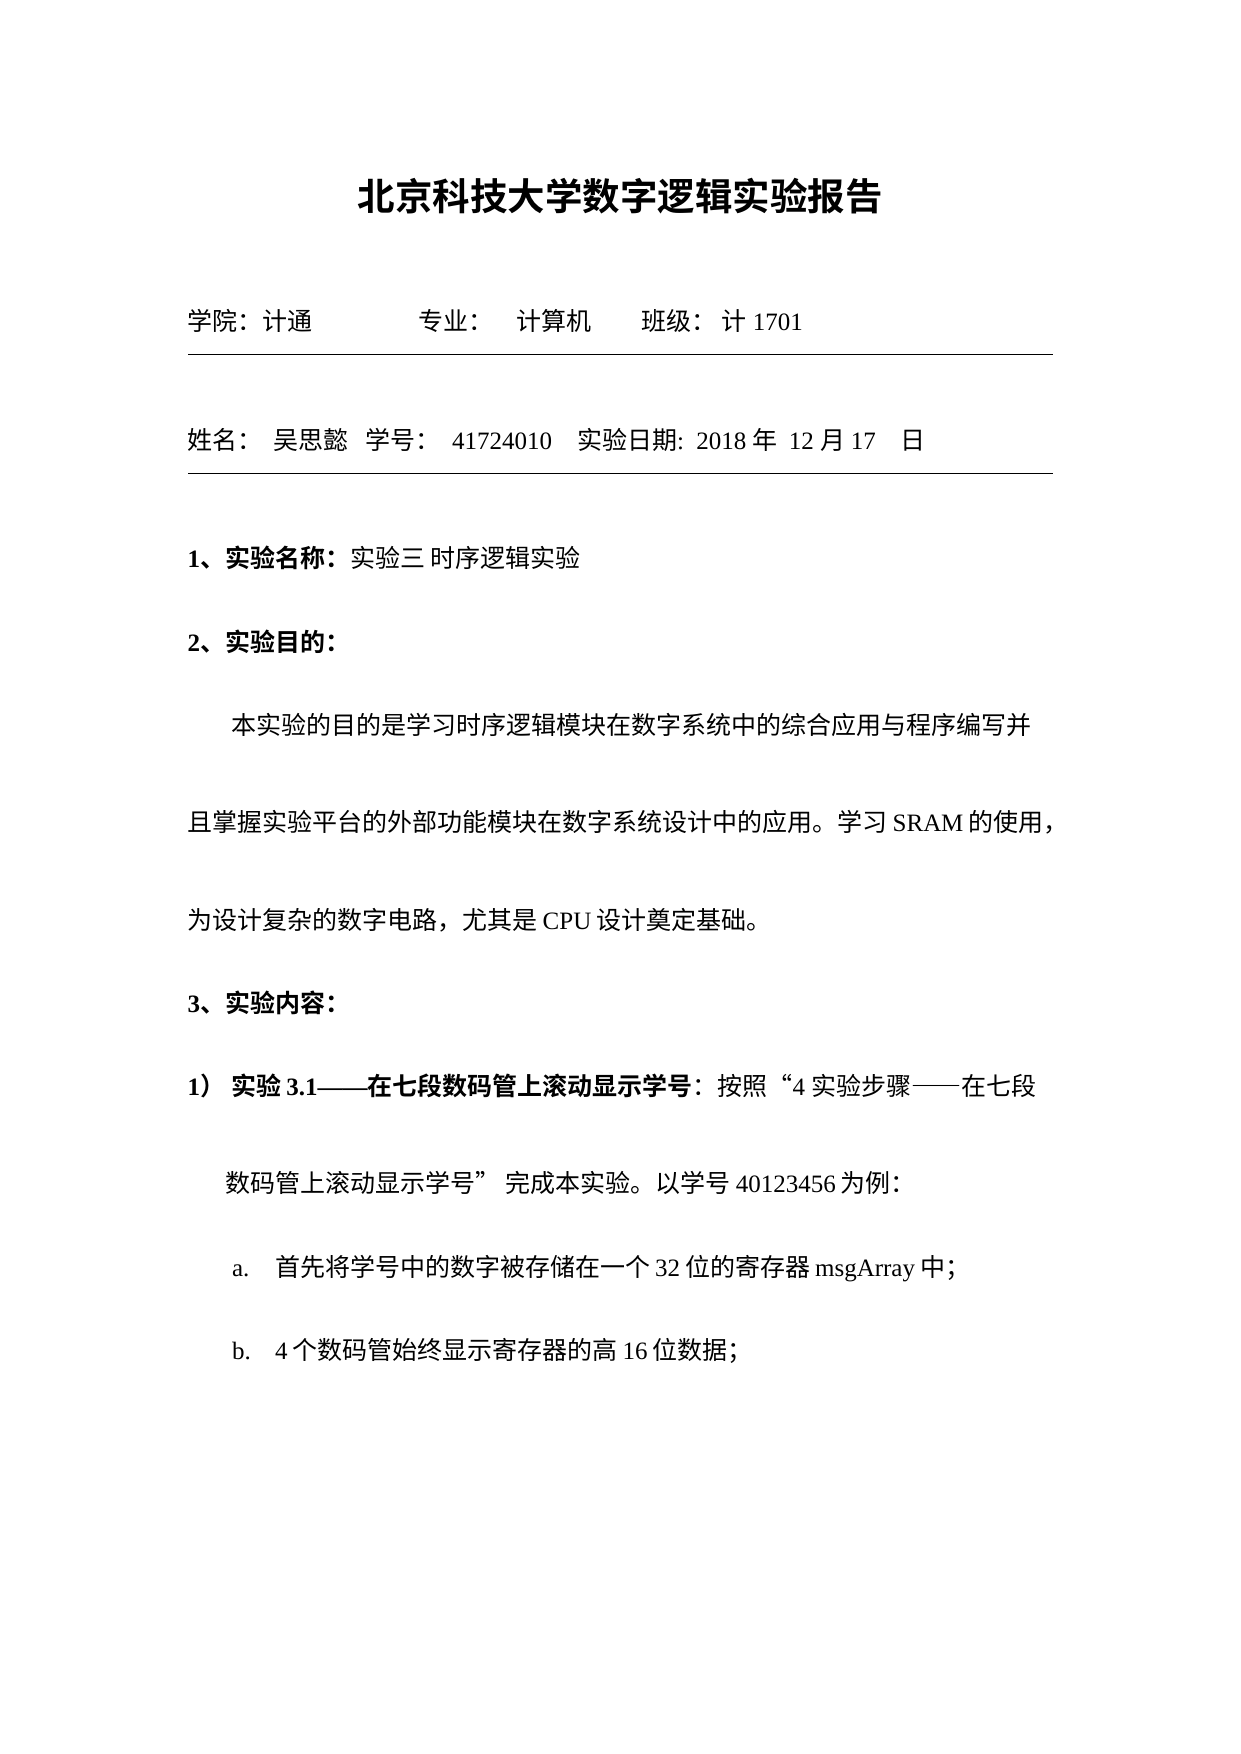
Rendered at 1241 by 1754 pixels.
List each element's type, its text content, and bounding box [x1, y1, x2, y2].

text 3、实验内容： [187, 969, 1053, 1034]
text 姓名： 吴思懿 学号： 41724010 实验日期: 2018 年 12 月 17 日 [187, 406, 1053, 474]
list 4个数码管始终显示寄存器的高16位数据； [232, 1316, 1053, 1381]
list 首先将学号中的数字被存储在一个32位的寄存器msgArray中； [232, 1233, 1053, 1298]
text 1、实验名称：实验三 时序逻辑实验 [187, 524, 1053, 589]
text 学院：计通 专业： 计算机 班级： 计1701 [187, 287, 1053, 355]
list 实验3.1——在七段数码管上滚动显示学号：按照“4 实验步骤——在七段数码管上滚动显示学号” 完成本实验。以学号40123456为例： [187, 1052, 1053, 1214]
text 北京科技大学数字逻辑实验报告 [187, 162, 1053, 227]
text 本实验的目的是学习时序逻辑模块在数字系统中的综合应用与程序编写并且掌握实验平台的外部功能模块在数字系统设计中的应用。学习SRAM的使用，为设计复杂的数字电路，尤其是CPU设计奠定基础。 [187, 691, 1053, 951]
text 2、实验目的： [187, 608, 1053, 673]
